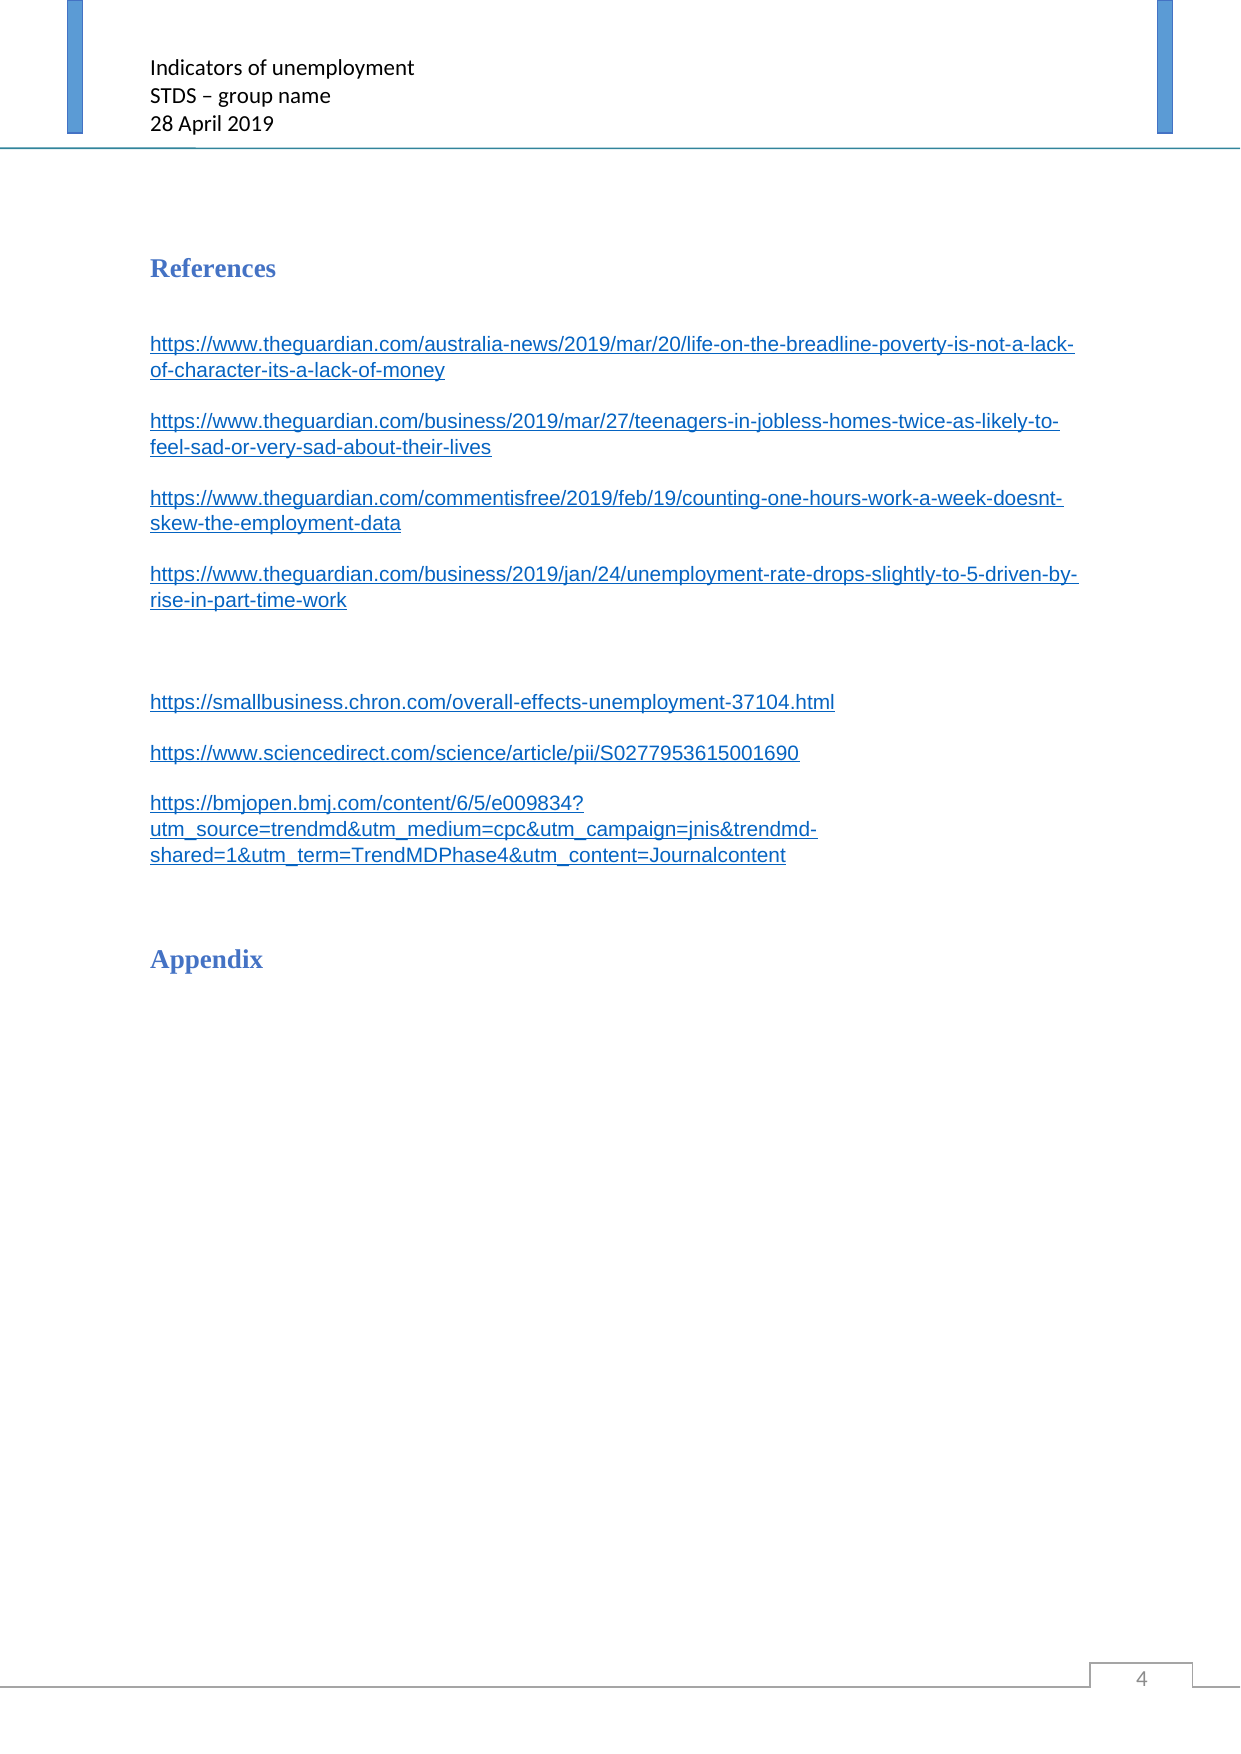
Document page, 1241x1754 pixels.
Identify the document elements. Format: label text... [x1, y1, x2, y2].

text https://www.theguardian.com/business/2019/mar/27/teenagers-in-jobless-homes-twice-as-likely-to-feel-sad-or-very-sad-about-their-lives [150, 409, 1090, 458]
subtitle Appendix [150, 943, 1090, 974]
text https://www.theguardian.com/commentisfree/2019/feb/19/counting-one-hours-work-a-week-doesnt-skew-the-employment-data [150, 485, 1090, 535]
text https://www.theguardian.com/business/2019/jan/24/unemployment-rate-drops-slightly-to-5-driven-by-rise-in-part-time-work [150, 562, 1090, 612]
text https://bmjopen.bmj.com/content/6/5/e009834?utm_source=trendmd&utm_medium=cpc&utm_campaign=jnis&trendmd-shared=1&utm_term=TrendMDPhase4&utm_content=Journalcontent [150, 791, 1090, 867]
text https://www.theguardian.com/australia-news/2019/mar/20/life-on-the-breadline-poverty-is-not-a-lack-of-character-its-a-lack-of-money [150, 332, 1090, 382]
text https://www.sciencedirect.com/science/article/pii/S0277953615001690 [150, 740, 1090, 764]
subtitle References [150, 252, 1090, 283]
text https://smallbusiness.chron.com/overall-effects-unemployment-37104.html [150, 689, 1090, 713]
